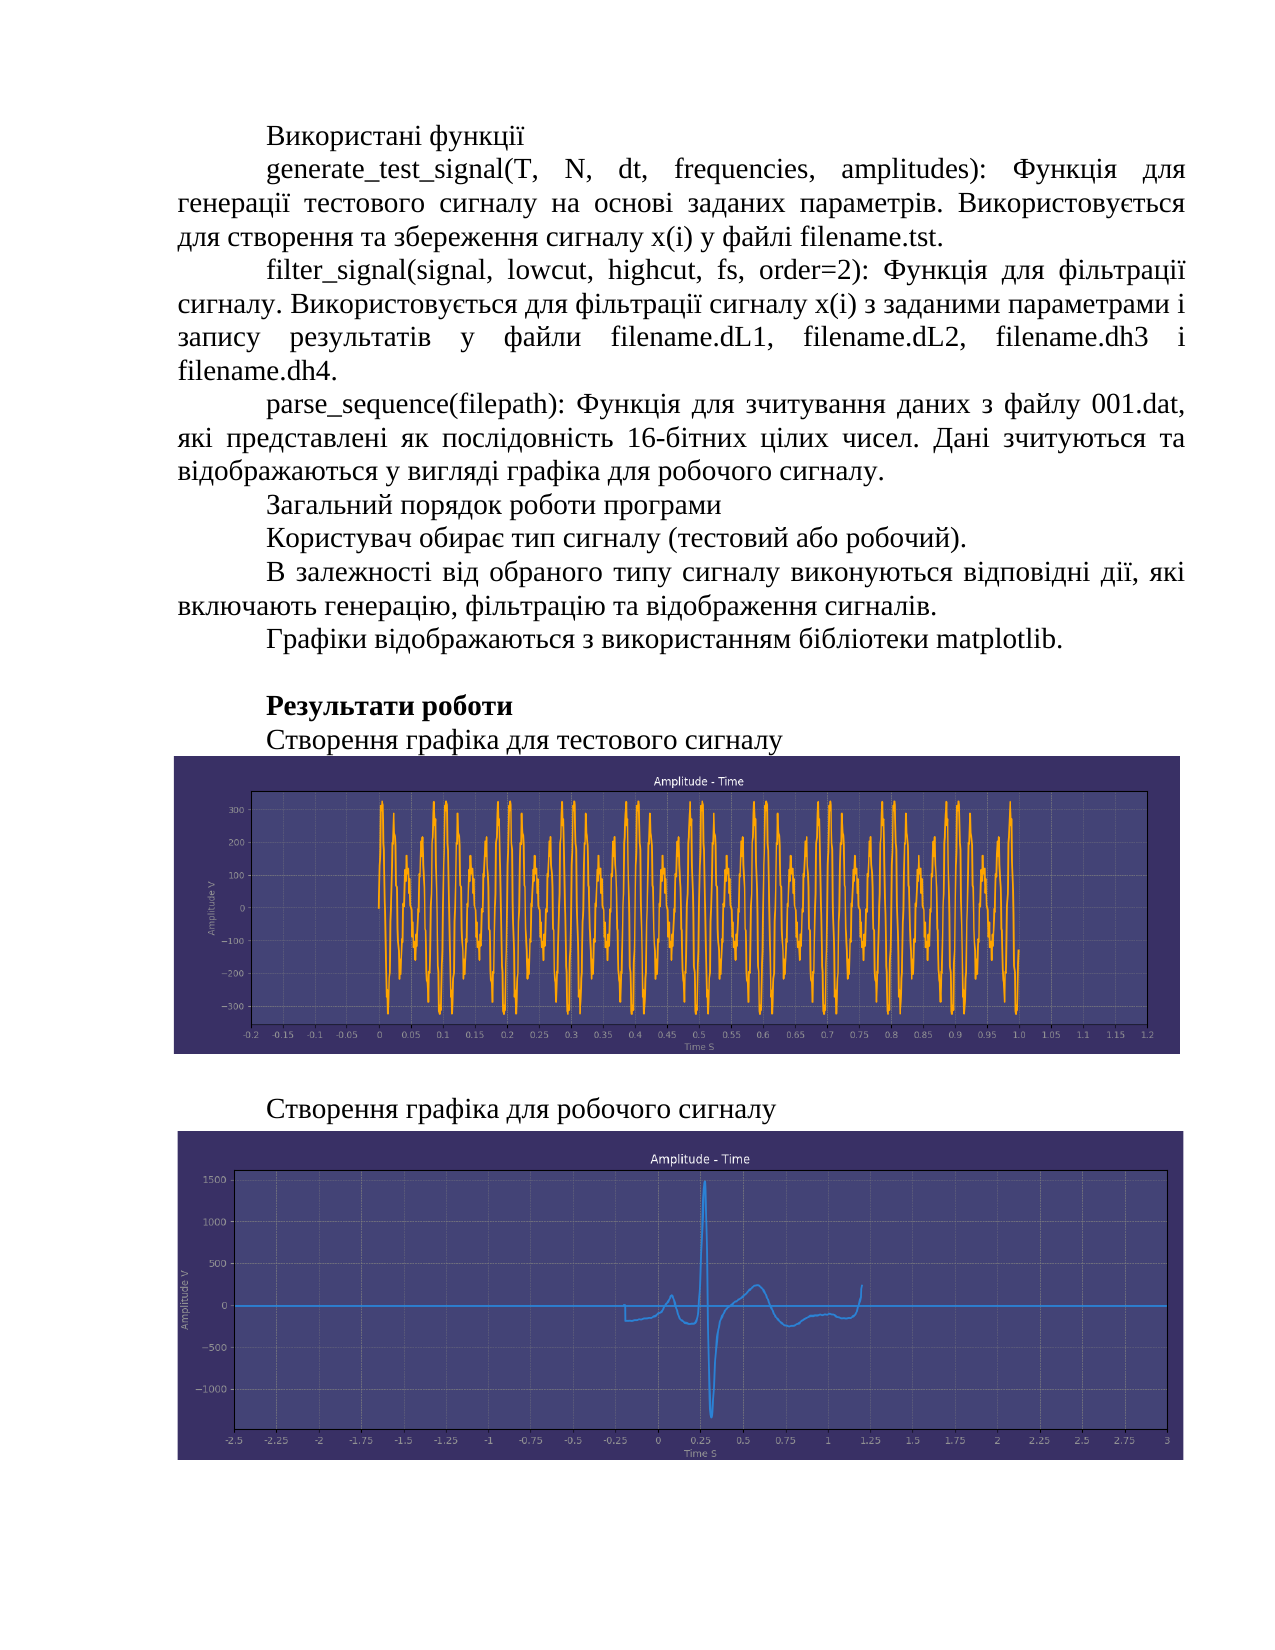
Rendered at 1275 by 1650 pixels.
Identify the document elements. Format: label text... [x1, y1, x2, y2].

list Використані функції [177, 118, 1186, 152]
list Результати роботи [177, 688, 1186, 722]
list parse_sequence(filepath): Функція для зчитування даних з файлу 001.dat, які представлені як послідовність 16-бітних цілих чисел. Дані зчитуються та відображаються у вигляді графіка для робочого сигналу. [177, 386, 1186, 487]
list filter_signal(signal, lowcut, highcut, fs, order=2): Функція для фільтрації сигналу. Використовується для фільтрації сигналу x(i) з заданими параметрами і запису результатів у файли filename.dL1, filename.dL2, filename.dh3 і filename.dh4. [177, 252, 1186, 386]
list Створення графіка для тестового сигналу [177, 722, 1186, 755]
list generate_test_signal(T, N, dt, frequencies, amplitudes): Функція для генерації тестового сигналу на основі заданих параметрів. Використовується для створення та збереження сигналу x(i) у файлі filename.tst. [177, 152, 1186, 252]
list Загальний порядок роботи програми [177, 487, 1186, 521]
list Користувач обирає тип сигналу (тестовий або робочий). [177, 521, 1186, 554]
list Створення графіка для робочого сигналу [177, 1091, 1186, 1124]
picture [177, 1131, 1183, 1459]
list Графіки відображаються з використанням бібліотеки matplotlib. [177, 621, 1186, 655]
picture [173, 756, 1179, 1054]
list В залежності від обраного типу сигналу виконуються відповідні дії, які включають генерацію, фільтрацію та відображення сигналів. [177, 554, 1186, 621]
